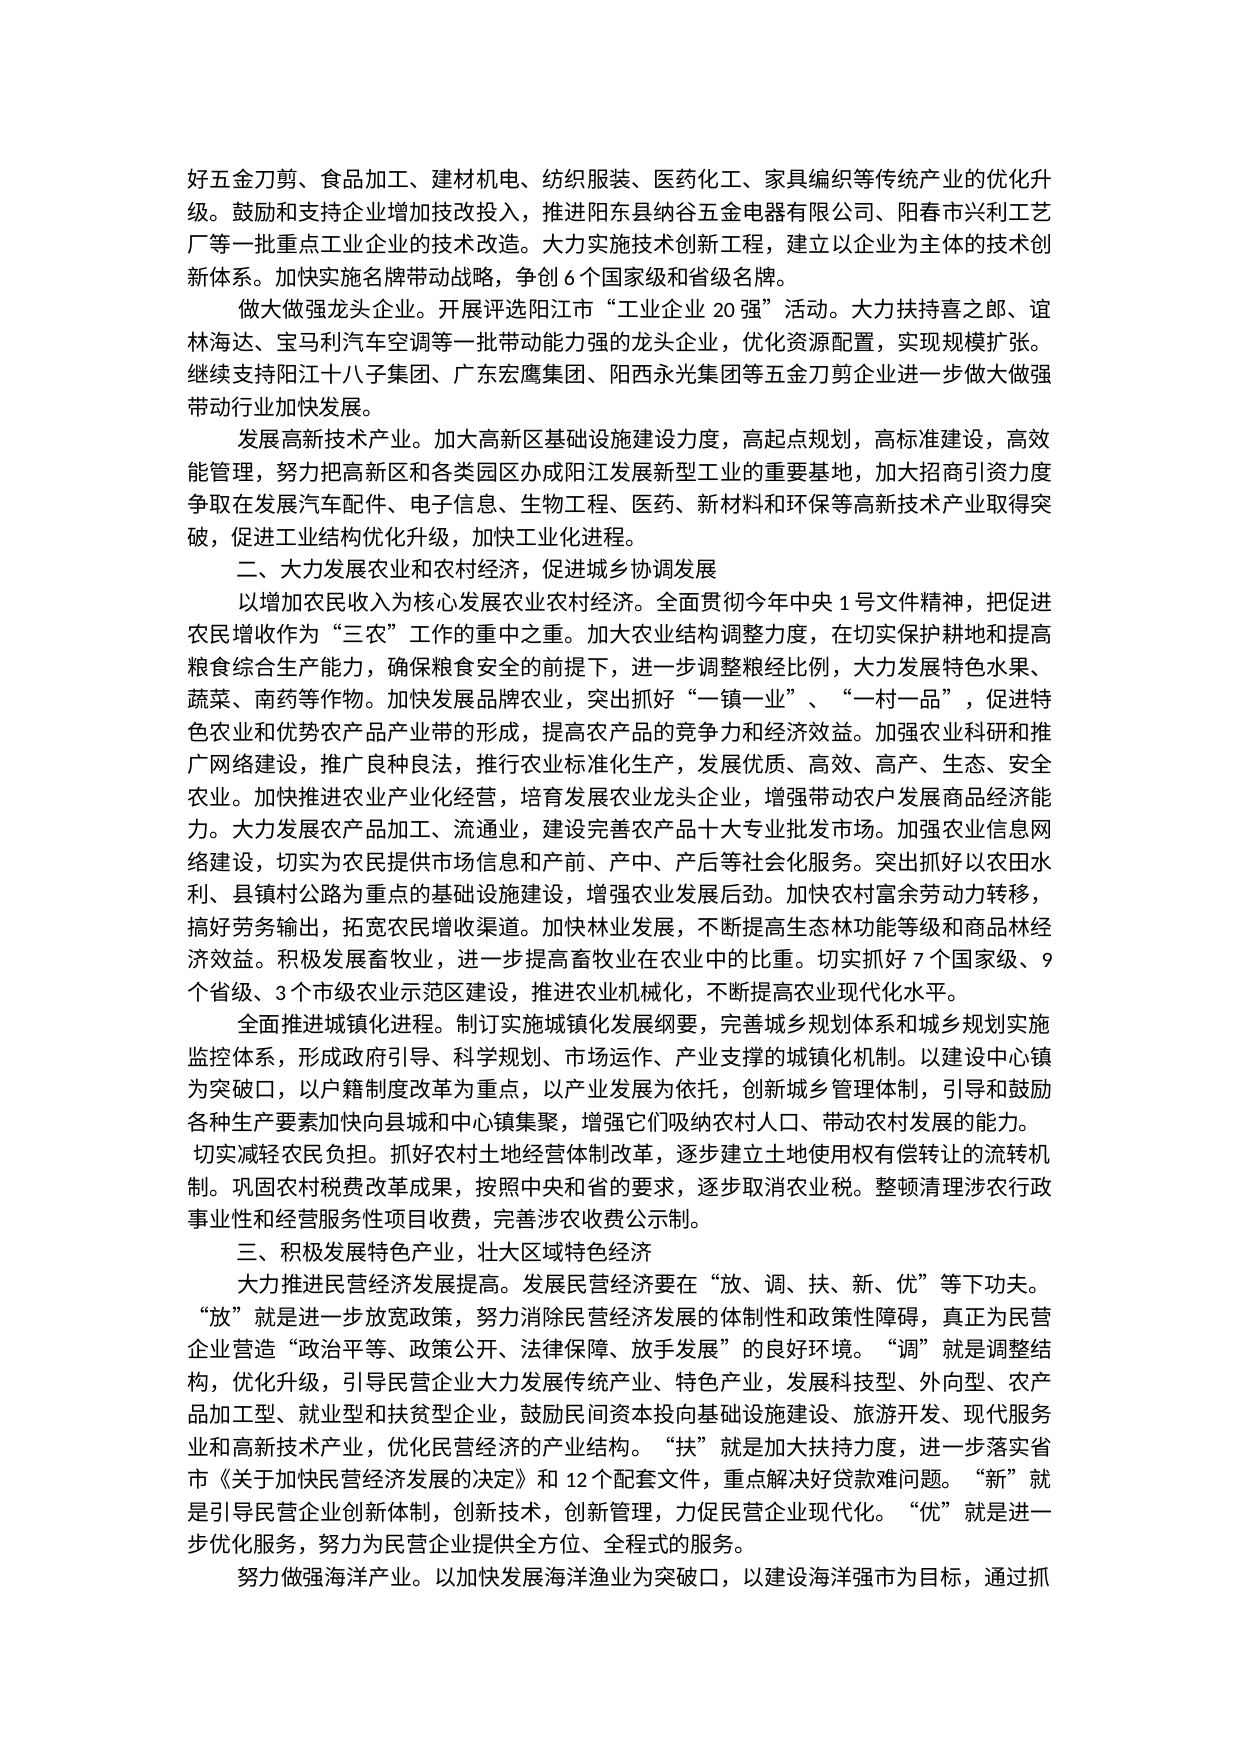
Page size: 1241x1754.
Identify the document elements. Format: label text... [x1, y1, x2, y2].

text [187, 1559, 1053, 1592]
text 大力推进民营经济发展提高。发展民营经济要在“放、调、扶、新、优”等下功夫。“放”就是进一步放宽政策，努力消除民营经济发展的体制性和政策性障碍，真正为民营企业营造“政治平等、政策公开、法律保障、放手发展”的良好环境。“调”就是调整结构，优化升级，引导民营企业大力发展传统产业、特色产业，发展科技型、外向型、农产品加工型、就业型和扶贫型企业，鼓励民间资本投向基础设施建设、旅游开发、现代服务业和高新技术产业，优化民营经济的产业结构。“扶”就是加大扶持力度，进一步落实省、市《关于加快民营经济发展的决定》和12个配套文件，重点解决好贷款难问题。“新”就是引导民营企业创新体制，创新技术，创新管理，力促民营企业现代化。“优”就是进一步优化服务，努力为民营企业提供全方位、全程式的服务。 [187, 1267, 1053, 1559]
text 全面推进城镇化进程。制订实施城镇化发展纲要，完善城乡规划体系和城乡规划实施监控体系，形成政府引导、科学规划、市场运作、产业支撑的城镇化机制。以建设中心镇为突破口，以户籍制度改革为重点，以产业发展为依托，创新城乡管理体制，引导和鼓励各种生产要素加快向县城和中心镇集聚，增强它们吸纳农村人口、带动农村发展的能力。 [187, 1007, 1053, 1137]
text 以增加农民收入为核心发展农业农村经济。全面贯彻今年中央1号文件精神，把促进农民增收作为“三农”工作的重中之重。加大农业结构调整力度，在切实保护耕地和提高粮食综合生产能力，确保粮食安全的前提下，进一步调整粮经比例，大力发展特色水果、蔬菜、南药等作物。加快发展品牌农业，突出抓好“一镇一业”、“一村一品”，促进特色农业和优势农产品产业带的形成，提高农产品的竞争力和经济效益。加强农业科研和推广网络建设，推广良种良法，推行农业标准化生产，发展优质、高效、高产、生态、安全农业。加快推进农业产业化经营，培育发展农业龙头企业，增强带动农户发展商品经济能力。大力发展农产品加工、流通业，建设完善农产品十大专业批发市场。加强农业信息网络建设，切实为农民提供市场信息和产前、产中、产后等社会化服务。突出抓好以农田水利、县镇村公路为重点的基础设施建设，增强农业发展后劲。加快农村富余劳动力转移，搞好劳务输出，拓宽农民增收渠道。加快林业发展，不断提高生态林功能等级和商品林经济效益。积极发展畜牧业，进一步提高畜牧业在农业中的比重。切实抓好7个国家级、9个省级、3个市级农业示范区建设，推进农业机械化，不断提高农业现代化水平。 [187, 584, 1053, 1007]
text 做大做强龙头企业。开展评选阳江市“工业企业20强”活动。大力扶持喜之郎、谊林海达、宝马利汽车空调等一批带动能力强的龙头企业，优化资源配置，实现规模扩张。继续支持阳江十八子集团、广东宏鹰集团、阳西永光集团等五金刀剪企业进一步做大做强，带动行业加快发展。 [187, 292, 1053, 422]
text 切实减轻农民负担。抓好农村土地经营体制改革，逐步建立土地使用权有偿转让的流转机制。巩固农村税费改革成果，按照中央和省的要求，逐步取消农业税。整顿清理涉农行政事业性和经营服务性项目收费，完善涉农收费公示制。 [187, 1137, 1053, 1234]
text 发展高新技术产业。加大高新区基础设施建设力度，高起点规划，高标准建设，高效能管理，努力把高新区和各类园区办成阳江发展新型工业的重要基地，加大招商引资力度，争取在发展汽车配件、电子信息、生物工程、医药、新材料和环保等高新技术产业取得突破，促进工业结构优化升级，加快工业化进程。 [187, 422, 1053, 552]
text 二、大力发展农业和农村经济，促进城乡协调发展 [187, 552, 1053, 584]
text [187, 162, 1053, 292]
text 三、积极发展特色产业，壮大区域特色经济 [187, 1234, 1053, 1267]
